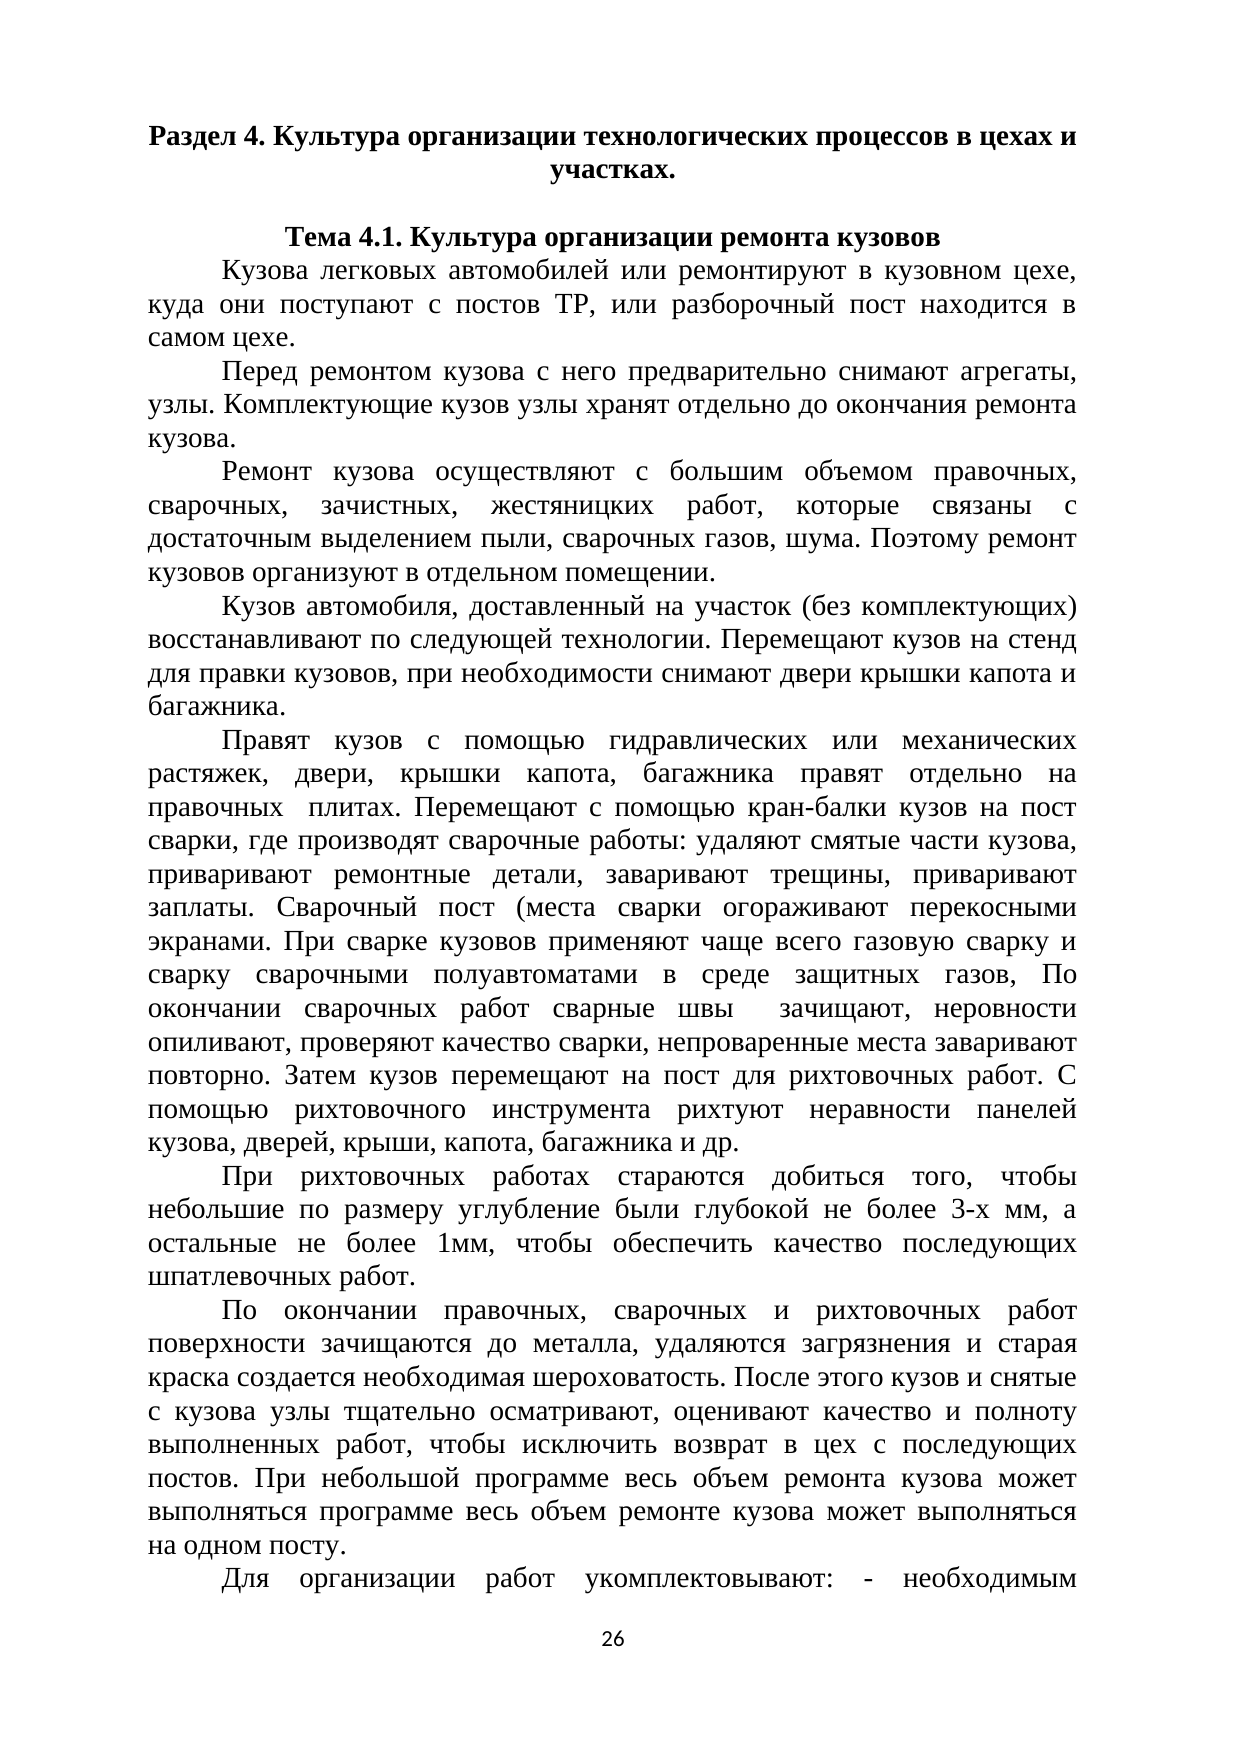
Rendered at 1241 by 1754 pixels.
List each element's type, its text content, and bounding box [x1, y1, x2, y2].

text Ремонт кузова осуществляют с большим объемом правочных, сварочных, зачистных, жестяницких работ, которые связаны с достаточным выделением пыли, сварочных газов, шума. Поэтому ремонт кузовов организуют в отдельном помещении. [148, 453, 1078, 588]
text По окончании правочных, сварочных и рихтовочных работ поверхности зачищаются до металла, удаляются загрязнения и старая краска создается необходимая шероховатость. После этого кузов и снятые с кузова узлы тщательно осматривают, оценивают качество и полноту выполненных работ, чтобы исключить возврат в цех с последующих постов. При небольшой программе весь объем ремонта кузова может выполняться программе весь объем ремонте кузова может выполняться на одном посту. [148, 1292, 1078, 1560]
text Кузова легковых автомобилей или ремонтируют в кузовном цехе, куда они поступают с постов ТР, или разборочный пост находится в самом цехе. [148, 252, 1078, 353]
text Перед ремонтом кузова с него предварительно снимают агрегаты, узлы. Комплектующие кузов узлы хранят отдельно до окончания ремонта кузова. [148, 353, 1078, 453]
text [148, 1560, 1078, 1594]
text При рихтовочных работах стараются добиться того, чтобы небольшие по размеру углубление были глубокой не более 3-х мм, а остальные не более 1мм, чтобы обеспечить качество последующих шпатлевочных работ. [148, 1158, 1078, 1292]
text Кузов автомобиля, доставленный на участок (без комплектующих) восстанавливают по следующей технологии. Перемещают кузов на стенд для правки кузовов, при необходимости снимают двери крышки капота и багажника. [148, 588, 1078, 722]
text Раздел 4. Культура организации технологических процессов в цехах и участках. [148, 118, 1078, 185]
text Тема 4.1. Культура организации ремонта кузовов [148, 219, 1078, 252]
text Правят кузов с помощью гидравлических или механических растяжек, двери, крышки капота, багажника правят отдельно на правочных плитах. Перемещают с помощью кран-балки кузов на пост сварки, где производят сварочные работы: удаляют смятые части кузова, приваривают ремонтные детали, заваривают трещины, приваривают заплаты. Сварочный пост (места сварки огораживают перекосными экранами. При сварке кузовов применяют чаще всего газовую сварку и сварку сварочными полуавтоматами в среде защитных газов, По окончании сварочных работ сварные швы зачищают, неровности опиливают, проверяют качество сварки, непроваренные места заваривают повторно. Затем кузов перемещают на пост для рихтовочных работ. С помощью рихтовочного инструмента рихтуют неравности панелей кузова, дверей, крыши, капота, багажника и др. [148, 722, 1078, 1158]
